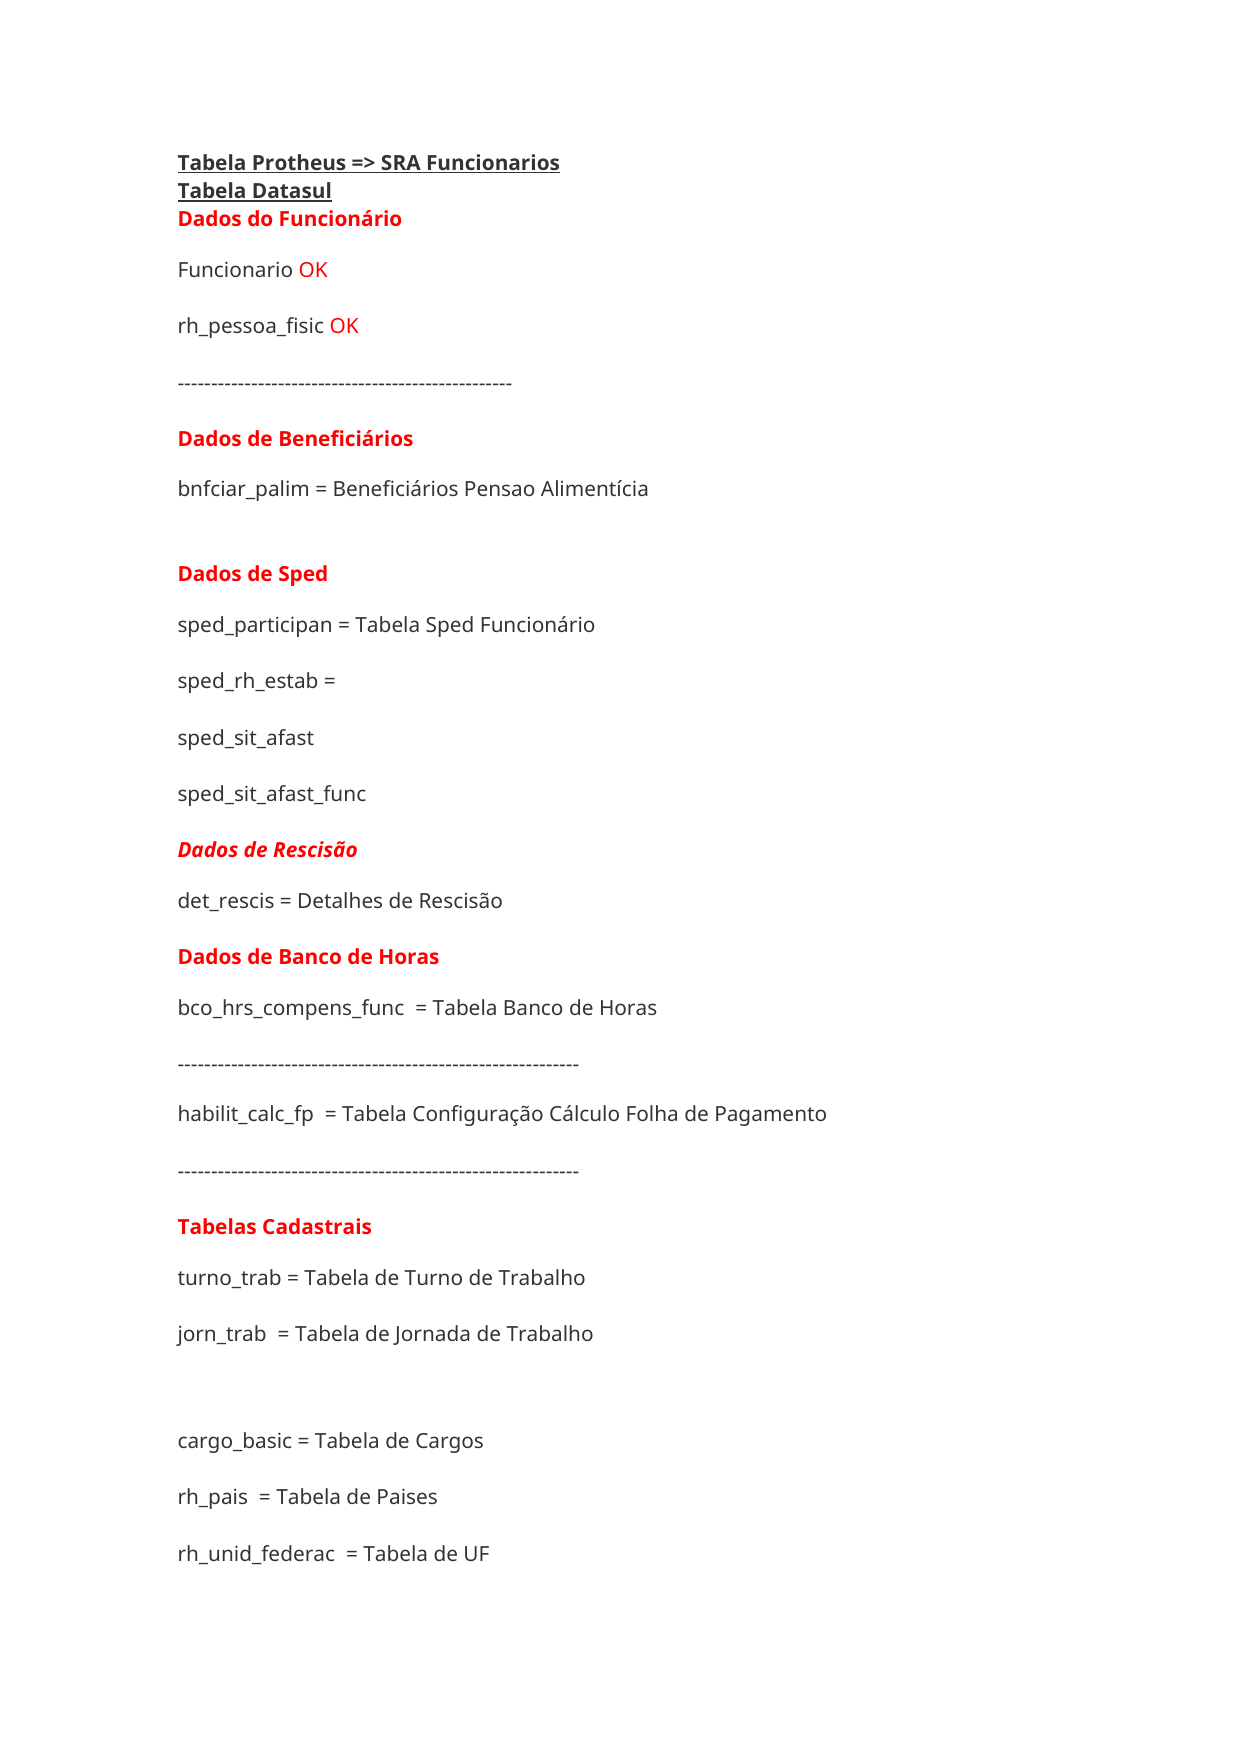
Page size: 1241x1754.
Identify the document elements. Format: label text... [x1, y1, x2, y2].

text Tabela Datasul [177, 176, 1063, 204]
text cargo_basic = Tabela de Cargos [177, 1426, 1063, 1454]
text turno_trab = Tabela de Turno de Trabalho [177, 1263, 1063, 1291]
text Funcionario OK [177, 255, 1063, 283]
text rh_pais = Tabela de Paises [177, 1482, 1063, 1511]
text jorn_trab = Tabela de Jornada de Trabalho [177, 1319, 1063, 1347]
text det_rescis = Detalhes de Rescisão [177, 886, 1063, 914]
text Tabela Protheus => SRA Funcionarios [177, 148, 1063, 176]
text bco_hrs_compens_func = Tabela Banco de Horas [177, 993, 1063, 1021]
text sped_sit_afast [177, 723, 1063, 751]
text Tabelas Cadastrais [177, 1212, 1063, 1241]
text sped_rh_estab = [177, 666, 1063, 694]
text bnfciar_palim = Beneficiários Pensao Alimentícia [177, 474, 1063, 503]
text Dados de Sped [177, 559, 1063, 588]
text rh_pessoa_fisic OK [177, 311, 1063, 340]
text -------------------------------------------------- [177, 368, 1063, 396]
text ------------------------------------------------------------ [177, 1049, 1063, 1077]
text Dados de Rescisão [177, 836, 1063, 864]
text sped_sit_afast_func [177, 779, 1063, 807]
text Dados de Banco de Horas [177, 942, 1063, 971]
text rh_unid_federac = Tabela de UF [177, 1539, 1063, 1567]
text sped_participan = Tabela Sped Funcionário [177, 610, 1063, 638]
text ------------------------------------------------------------ [177, 1156, 1063, 1184]
text habilit_calc_fp = Tabela Configuração Cálculo Folha de Pagamento [177, 1099, 1063, 1128]
text Dados de Beneficiários [177, 424, 1063, 453]
text Dados do Funcionário [177, 204, 1063, 233]
